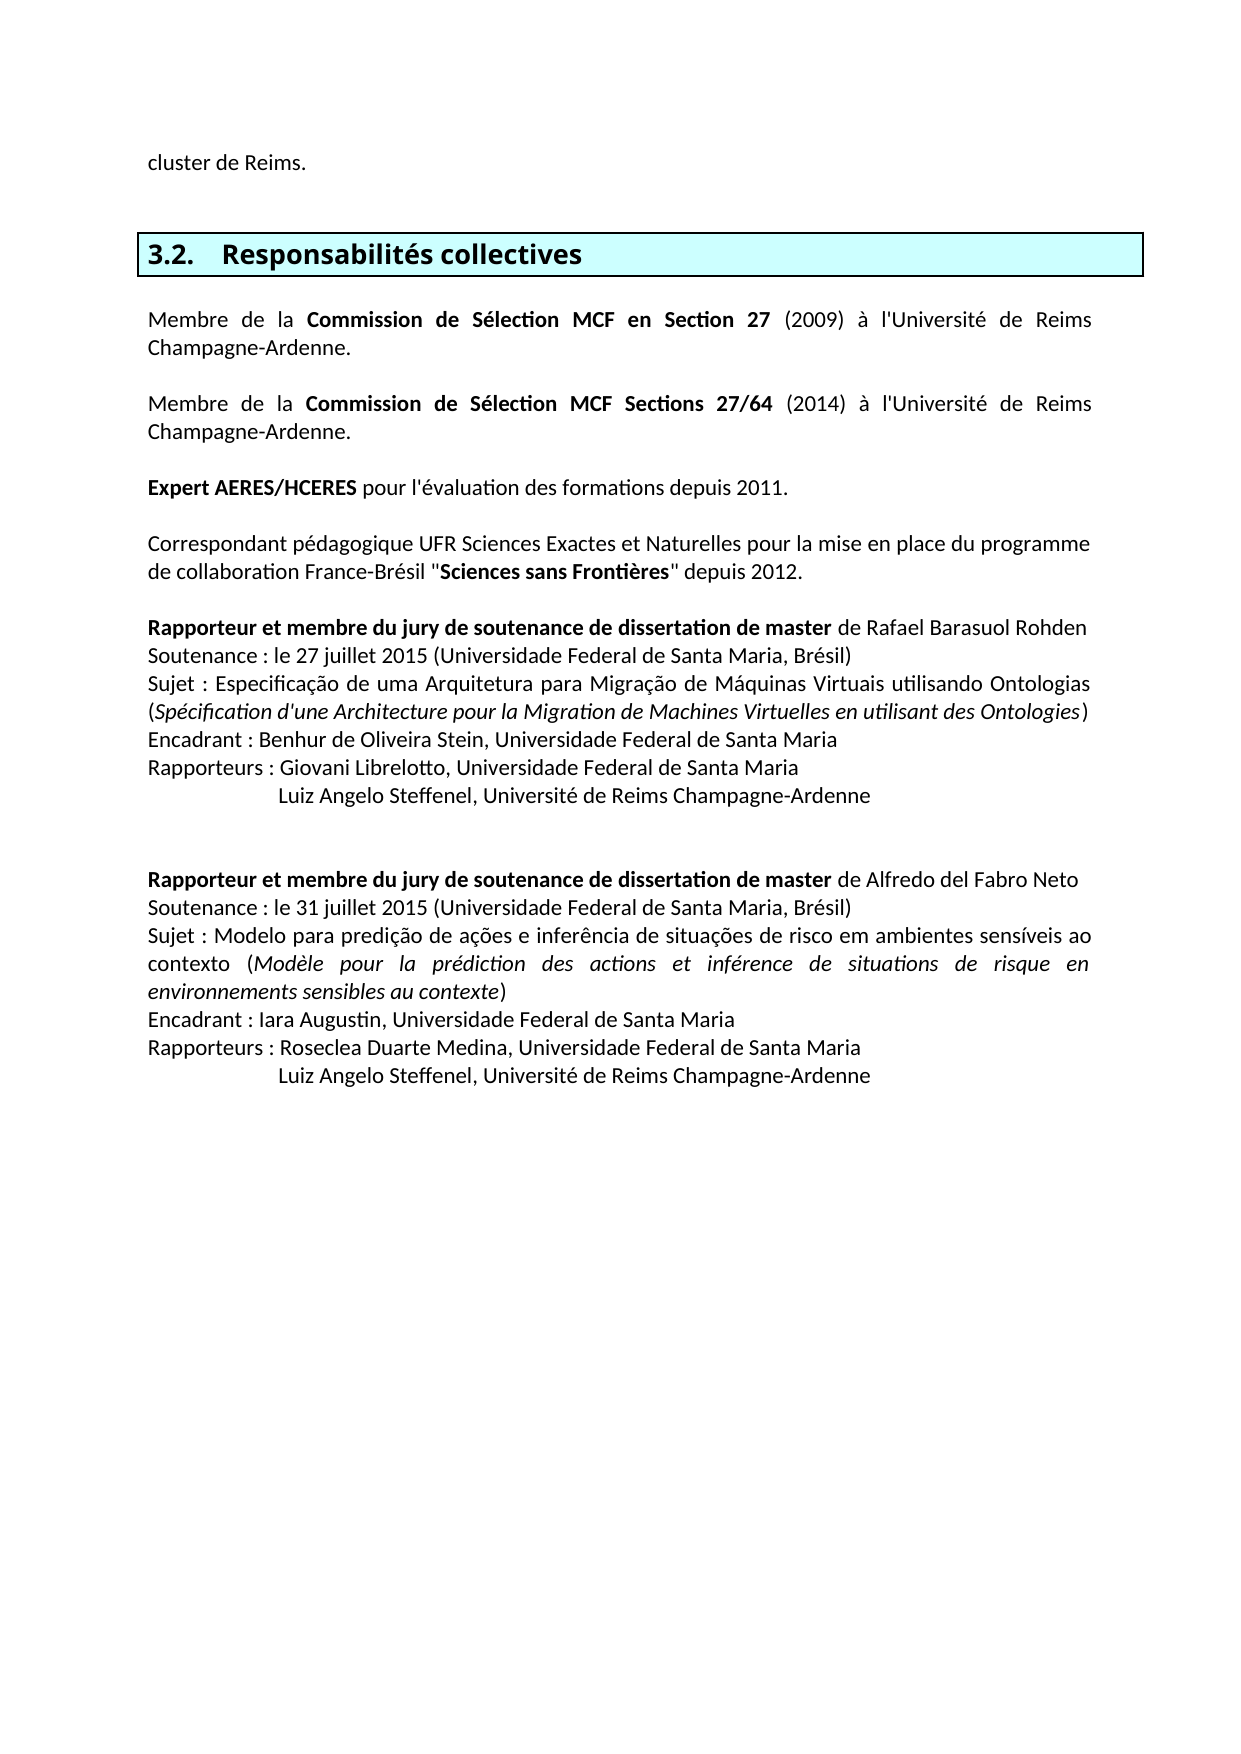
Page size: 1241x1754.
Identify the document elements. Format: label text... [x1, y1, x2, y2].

text Sujet : Especificação de uma Arquitetura para Migração de Máquinas Virtuais utilisando Ontologias (Spécification d'une Architecture pour la Migration de Machines Virtuelles en utilisant des Ontologies) [148, 669, 1093, 725]
text Rapporteur et membre du jury de soutenance de dissertation de master de Alfredo del Fabro Neto [148, 865, 1093, 893]
text Membre de la Commission de Sélection MCF Sections 27/64 (2014) à l'Université de Reims Champagne-Ardenne. [148, 389, 1093, 445]
text Rapporteurs : Roseclea Duarte Medina, Universidade Federal de Santa Maria [148, 1033, 1093, 1061]
text cluster de Reims. [148, 148, 1093, 176]
text Expert AERES/HCERES pour l'évaluation des formations depuis 2011. [148, 473, 1093, 501]
text Luiz Angelo Steffenel, Université de Reims Champagne-Ardenne [148, 781, 1093, 809]
text Membre de la Commission de Sélection MCF en Section 27 (2009) à l'Université de Reims Champagne-Ardenne. [148, 305, 1093, 361]
text Sujet : Modelo para predição de ações e inferência de situações de risco em ambientes sensíveis ao contexto (Modèle pour la prédiction des actions et inférence de situations de risque en environnements sensibles au contexte) [148, 921, 1093, 1005]
text Soutenance : le 31 juillet 2015 (Universidade Federal de Santa Maria, Brésil) [148, 893, 1093, 921]
text Rapporteurs : Giovani Librelotto, Universidade Federal de Santa Maria [148, 753, 1093, 781]
text Encadrant : Iara Augustin, Universidade Federal de Santa Maria [148, 1005, 1093, 1033]
text Encadrant : Benhur de Oliveira Stein, Universidade Federal de Santa Maria [148, 725, 1093, 753]
text Rapporteur et membre du jury de soutenance de dissertation de master de Rafael Barasuol Rohden [148, 613, 1093, 641]
subtitle Responsabilités collectives [139, 234, 1142, 275]
text Luiz Angelo Steffenel, Université de Reims Champagne-Ardenne [148, 1061, 1093, 1089]
text Soutenance : le 27 juillet 2015 (Universidade Federal de Santa Maria, Brésil) [148, 641, 1093, 669]
text Correspondant pédagogique UFR Sciences Exactes et Naturelles pour la mise en place du programme de collaboration France-Brésil "Sciences sans Frontières" depuis 2012. [148, 529, 1093, 585]
